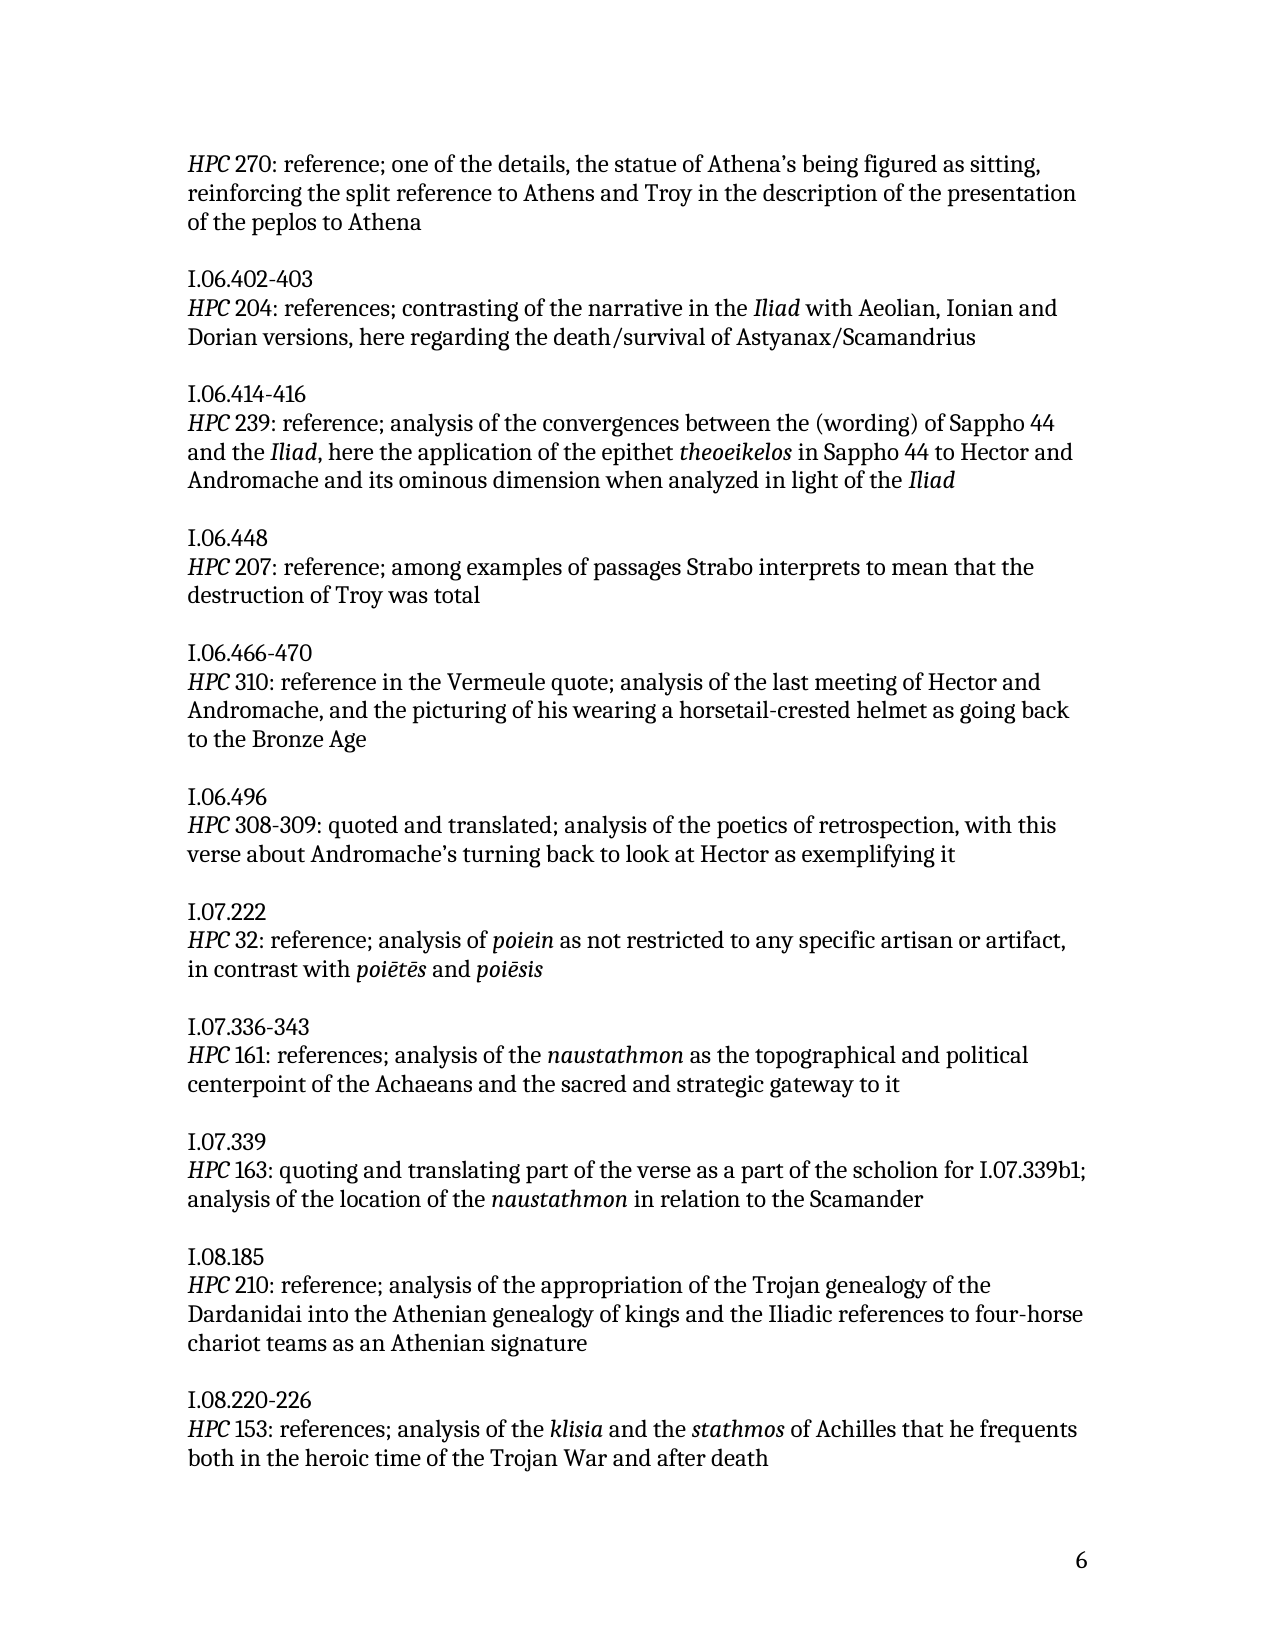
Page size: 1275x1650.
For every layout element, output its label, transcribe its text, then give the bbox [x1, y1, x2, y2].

text I.06.496 [187, 782, 1087, 811]
text HPC 204: references; contrasting of the narrative in the Iliad with Aeolian, Ionian and Dorian versions, here regarding the death/survival of Astyanax/Scamandrius [187, 294, 1087, 351]
text HPC 239: reference; analysis of the convergences between the (wording) of Sappho 44 and the Iliad, here the application of the epithet theoeikelos in Sappho 44 to Hector and Andromache and its ominous dimension when analyzed in light of the Iliad [187, 409, 1087, 495]
text HPC 308-309: quoted and translated; analysis of the poetics of retrospection, with this verse about Andromache’s turning back to look at Hector as exemplifying it [187, 811, 1087, 869]
text HPC 161: references; analysis of the naustathmon as the topographical and political centerpoint of the Achaeans and the sacred and strategic gateway to it [187, 1041, 1087, 1099]
text I.06.448 [187, 524, 1087, 552]
text HPC 163: quoting and translating part of the verse as a part of the scholion for I.07.339b1; analysis of the location of the naustathmon in relation to the Scamander [187, 1156, 1087, 1214]
text I.07.339 [187, 1127, 1087, 1156]
text I.08.185 [187, 1242, 1087, 1271]
text HPC 210: reference; analysis of the appropriation of the Trojan genealogy of the Dardanidai into the Athenian genealogy of kings and the Iliadic references to four-horse chariot teams as an Athenian signature [187, 1271, 1087, 1357]
text HPC 153: references; analysis of the klisia and the stathmos of Achilles that he frequents both in the heroic time of the Trojan War and after death [187, 1415, 1087, 1472]
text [187, 150, 1087, 236]
text I.07.222 [187, 897, 1087, 926]
text I.06.466-470 [187, 639, 1087, 667]
text HPC 207: reference; among examples of passages Strabo interprets to mean that the destruction of Troy was total [187, 552, 1087, 610]
text I.06.414-416 [187, 380, 1087, 409]
text I.06.402-403 [187, 265, 1087, 294]
text I.07.336-343 [187, 1012, 1087, 1041]
text HPC 32: reference; analysis of poiein as not restricted to any specific artisan or artifact, in contrast with poiētēs and poiēsis [187, 926, 1087, 984]
text I.08.220-226 [187, 1386, 1087, 1415]
text HPC 310: reference in the Vermeule quote; analysis of the last meeting of Hector and Andromache, and the picturing of his wearing a horsetail-crested helmet as going back to the Bronze Age [187, 667, 1087, 754]
